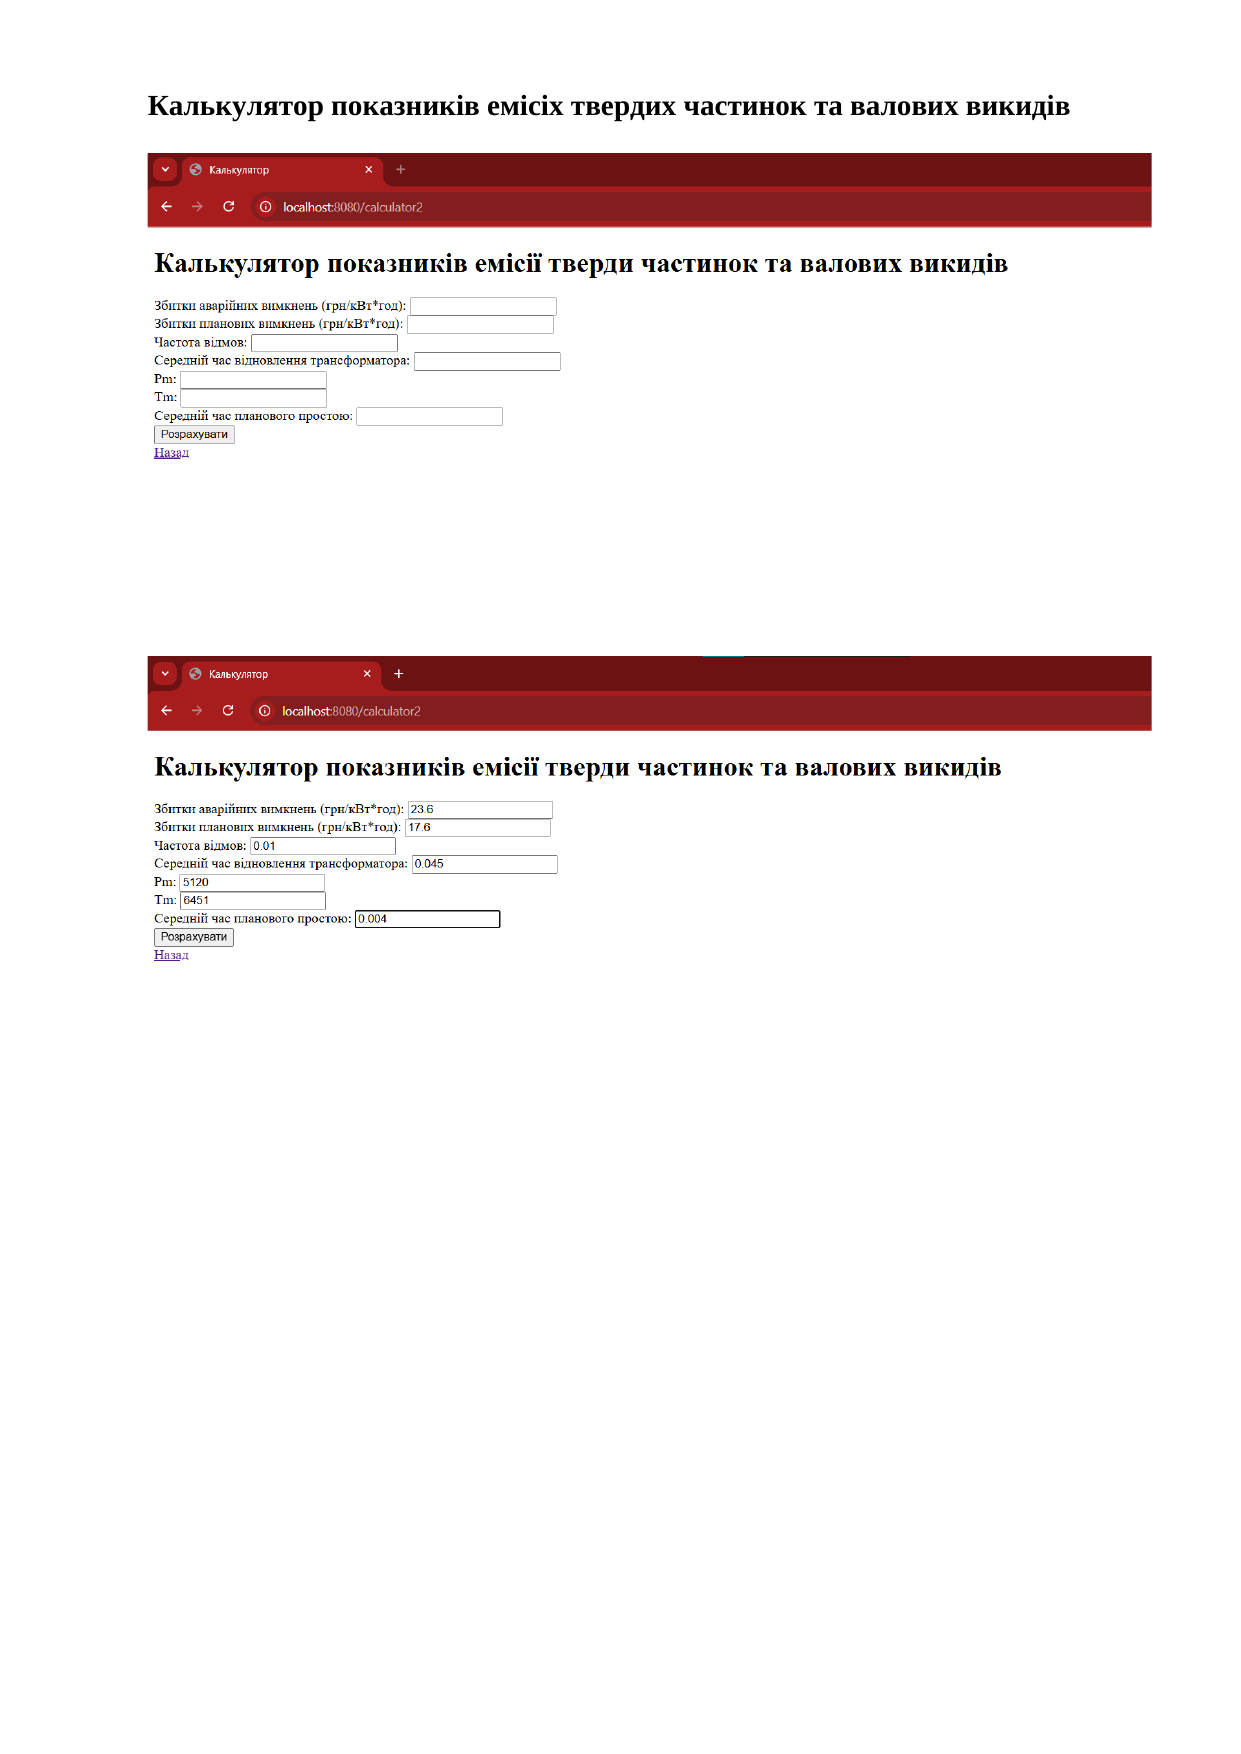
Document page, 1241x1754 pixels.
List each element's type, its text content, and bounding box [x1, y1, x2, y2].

picture [147, 656, 1152, 1042]
text Калькулятор показників емісіх твердих частинок та валових викидів [148, 88, 1152, 122]
picture [147, 153, 1152, 626]
